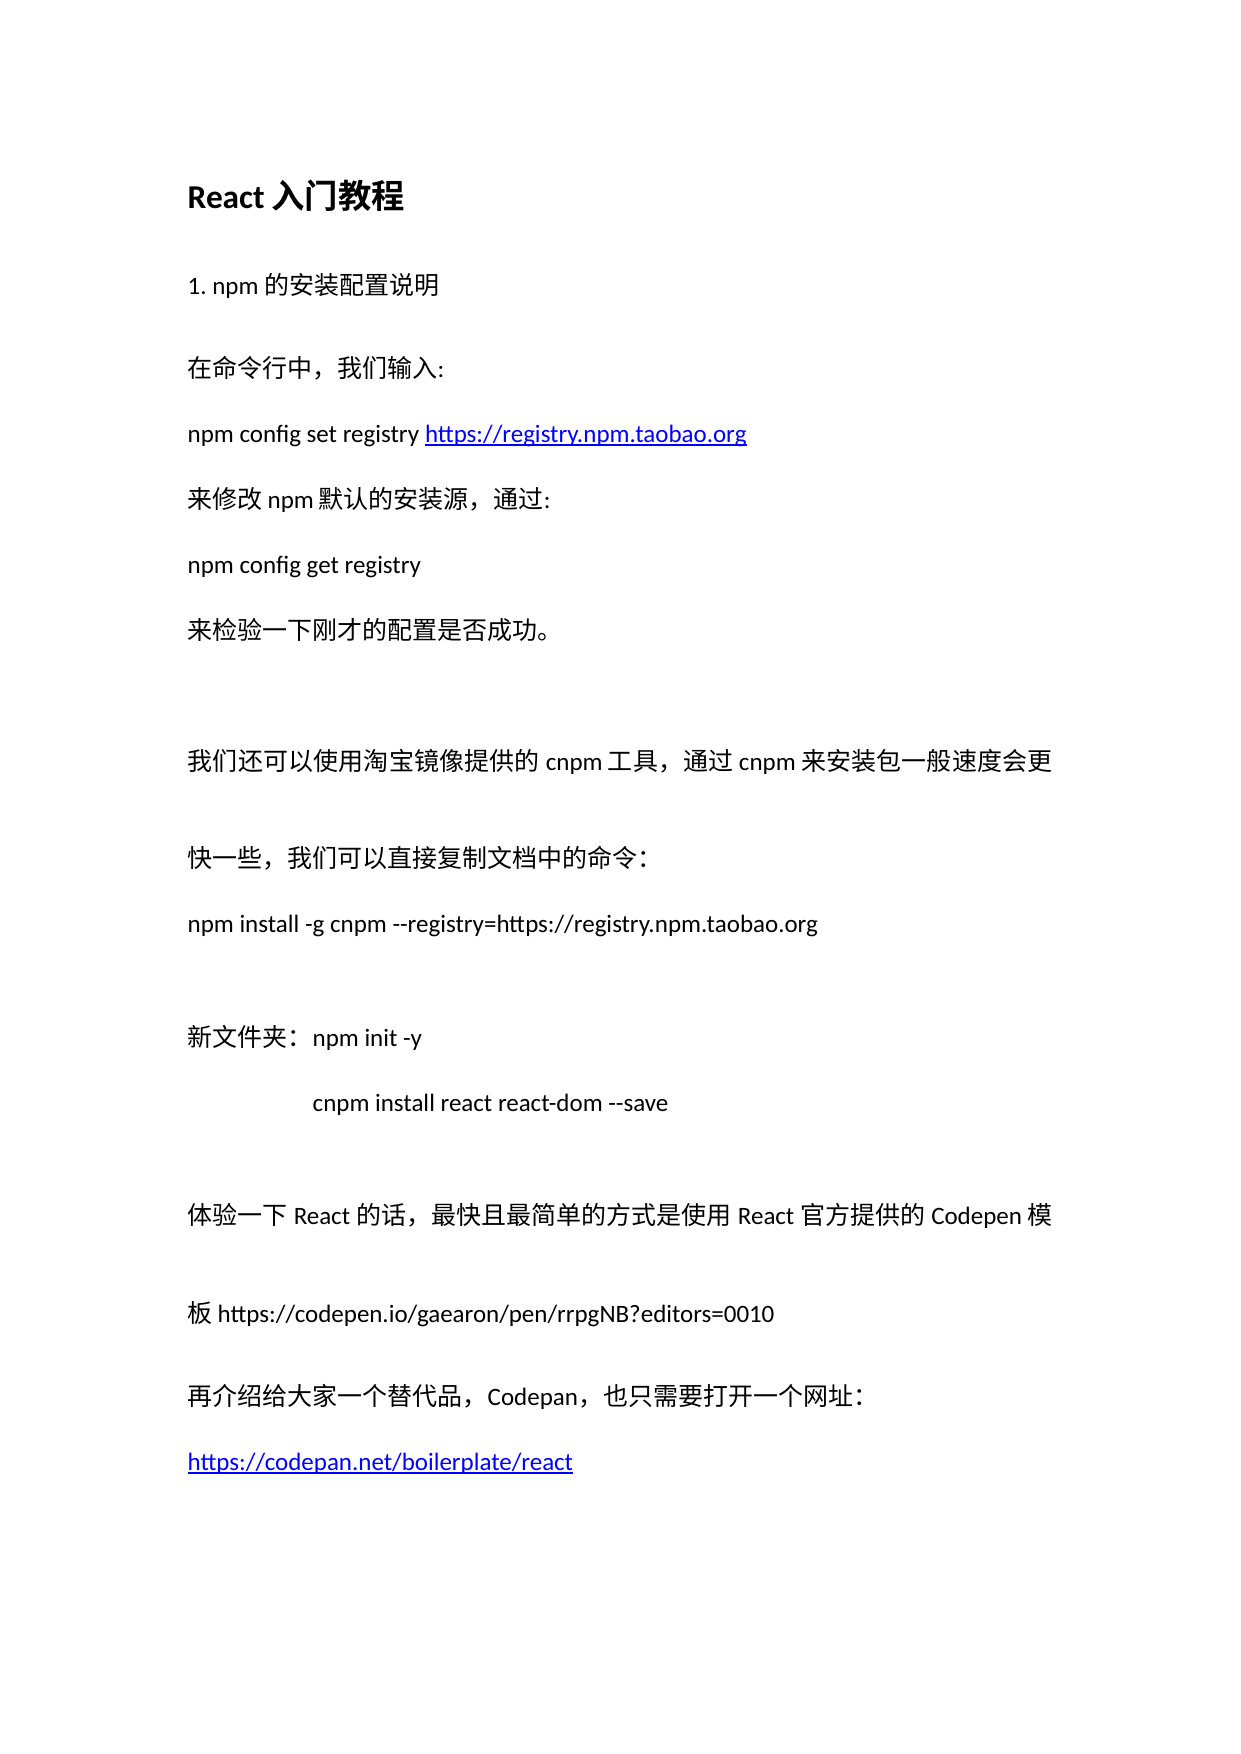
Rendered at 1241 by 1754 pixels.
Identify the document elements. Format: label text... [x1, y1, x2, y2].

text cnpm install react react-dom --save [187, 1086, 1053, 1118]
text 来检验一下刚才的配置是否成功。 [187, 596, 1053, 661]
text 新文件夹：npm init -y [187, 1003, 1053, 1068]
text npm install -g cnpm --registry=https://registry.npm.taobao.org [187, 907, 1053, 940]
text 在命令行中，我们输入: [187, 334, 1053, 399]
text React入门教程 [187, 162, 1053, 227]
text npm config get registry [187, 548, 1053, 581]
text 体验一下 React 的话，最快且最简单的方式是使用 React 官方提供的 Codepen 模板https://codepen.io/gaearon/pen/rrpgNB?editors=0010 [187, 1181, 1053, 1344]
text https://codepan.net/boilerplate/react [187, 1445, 1053, 1477]
text 再介绍给大家一个替代品，Codepan，也只需要打开一个网址： [187, 1362, 1053, 1427]
text 1. npm 的安装配置说明 [187, 251, 1053, 316]
text 来修改npm默认的安装源，通过: [187, 465, 1053, 530]
text npm config set registry https://registry.npm.taobao.org [187, 417, 1053, 450]
text 我们还可以使用淘宝镜像提供的cnpm工具，通过cnpm来安装包一般速度会更快一些，我们可以直接复制文档中的命令： [187, 727, 1053, 889]
